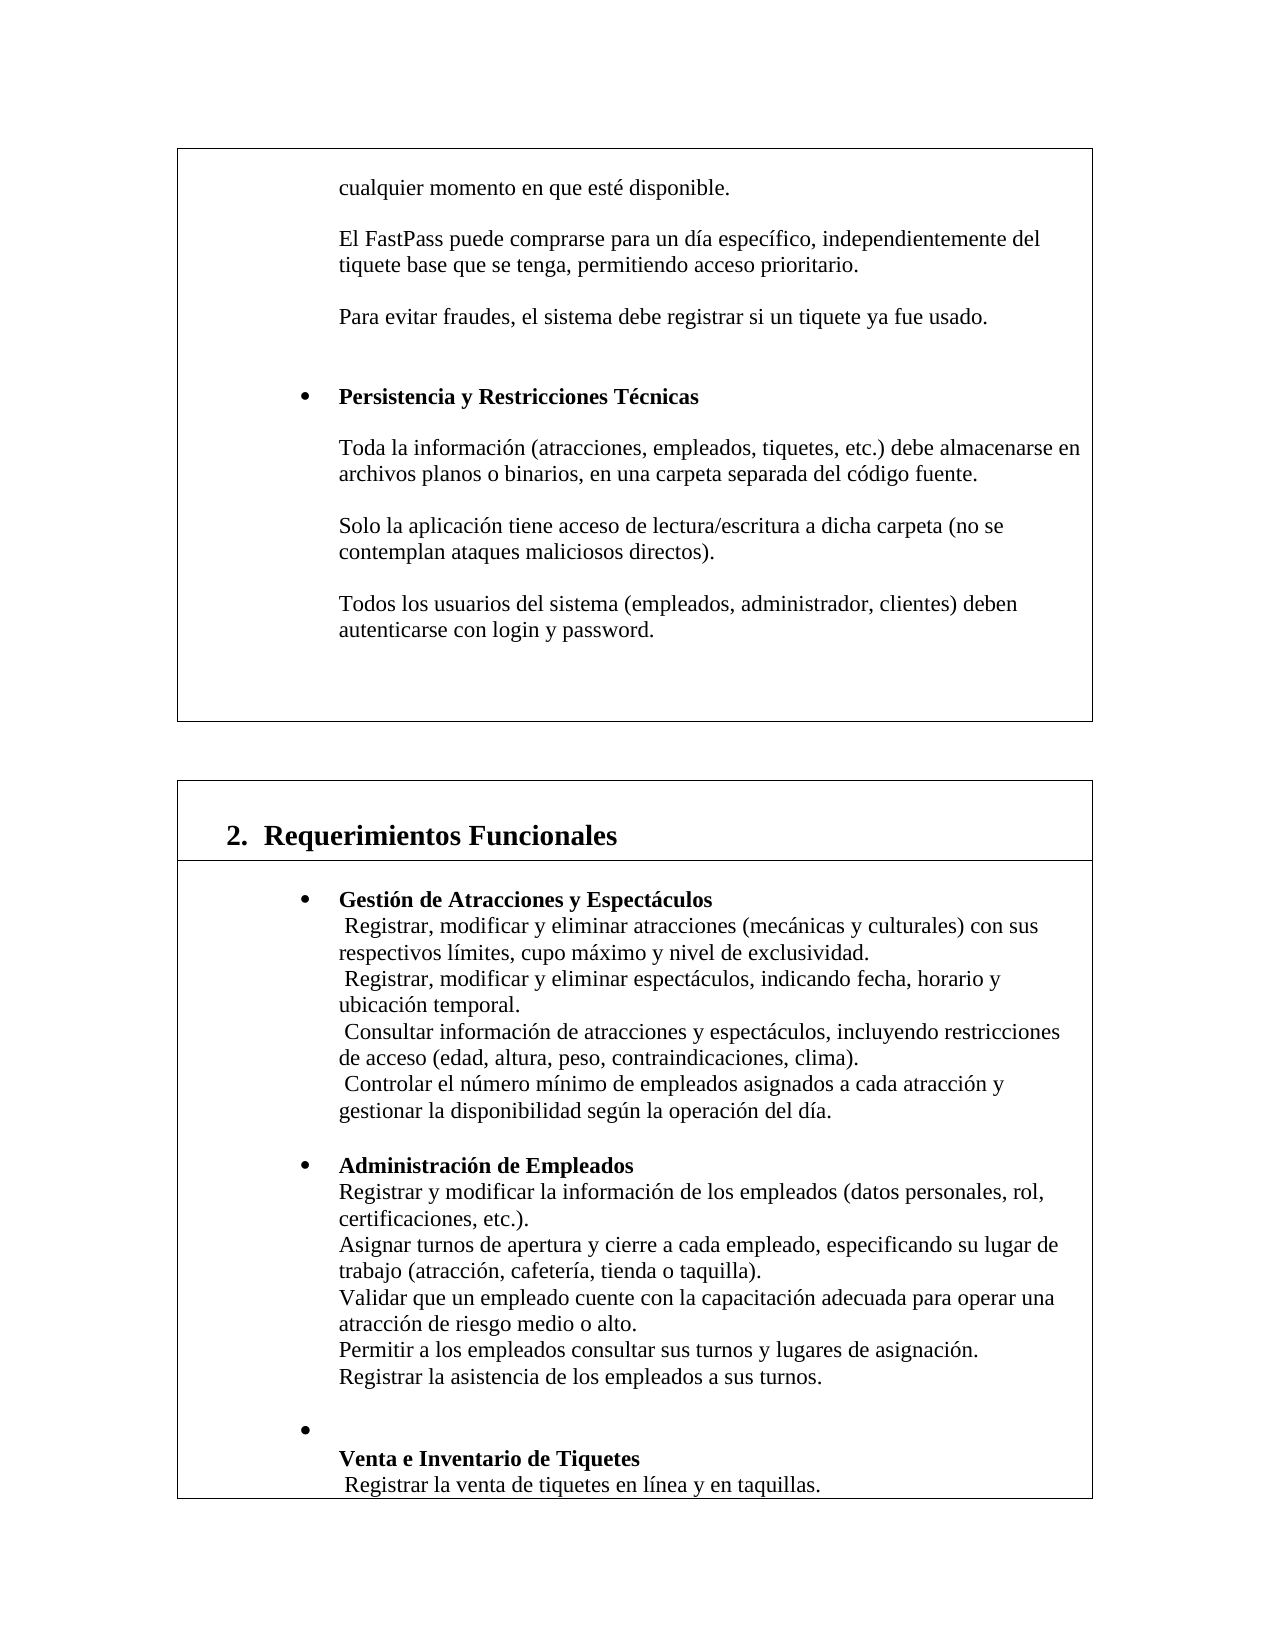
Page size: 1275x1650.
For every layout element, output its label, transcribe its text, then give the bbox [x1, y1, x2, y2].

table_header Requerimientos Funcionales [178, 781, 1092, 860]
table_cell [178, 861, 1092, 1497]
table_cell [178, 149, 1092, 721]
